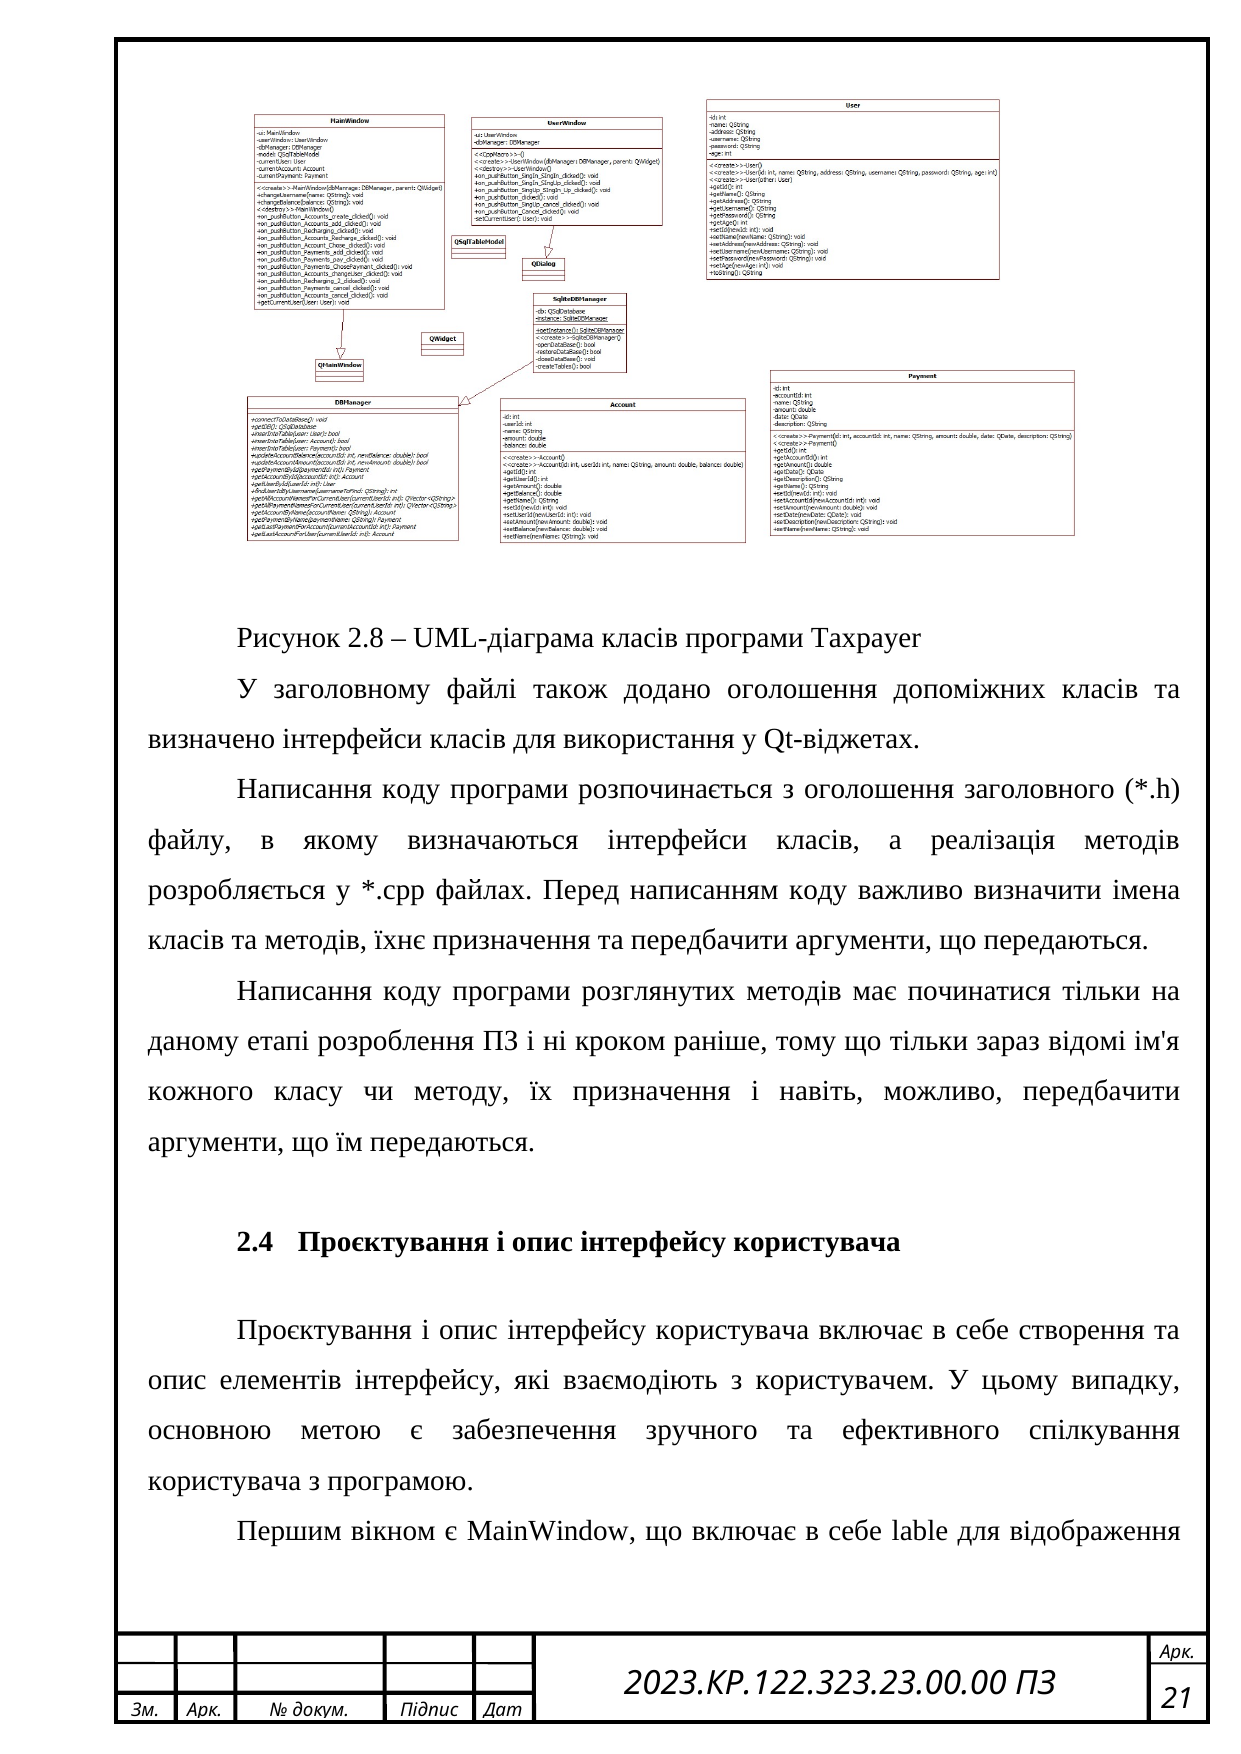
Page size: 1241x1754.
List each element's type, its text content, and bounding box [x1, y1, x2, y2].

text Написання коду програми розглянутих методів має починатися тільки на даному етапі розроблення ПЗ і ні кроком раніше, тому що тільки зараз відомі ім'я кожного класу чи методу, їх призначення і навіть, можливо, передбачити аргументи, що їм передаються. [148, 973, 1181, 1157]
picture [236, 88, 1085, 554]
text У заголовному файлі також додано оголошення допоміжних класів та визначено інтерфейси класів для використання у Qt-віджетах. [148, 671, 1181, 755]
subtitle Проєктування і опис інтерфейсу користувача [148, 1224, 1181, 1257]
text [148, 1513, 1181, 1547]
text Написання коду програми розпочинається з оголошення заголовного (*.h) файлу, в якому визначаються інтерфейси класів, а реалізація методів розробляється у *.cpp файлах. Перед написанням коду важливо визначити імена класів та методів, їхнє призначення та передбачити аргументи, що передаються. [148, 771, 1181, 956]
text Проєктування і опис інтерфейсу користувача включає в себе створення та опис елементів інтерфейсу, які взаємодіють з користувачем. У цьому випадку, основною метою є забезпечення зручного та ефективного спілкування користувача з програмою. [148, 1312, 1181, 1496]
text Рисунок 2.8 – UML-діаграма класів програми Taxpayer [148, 621, 1181, 654]
